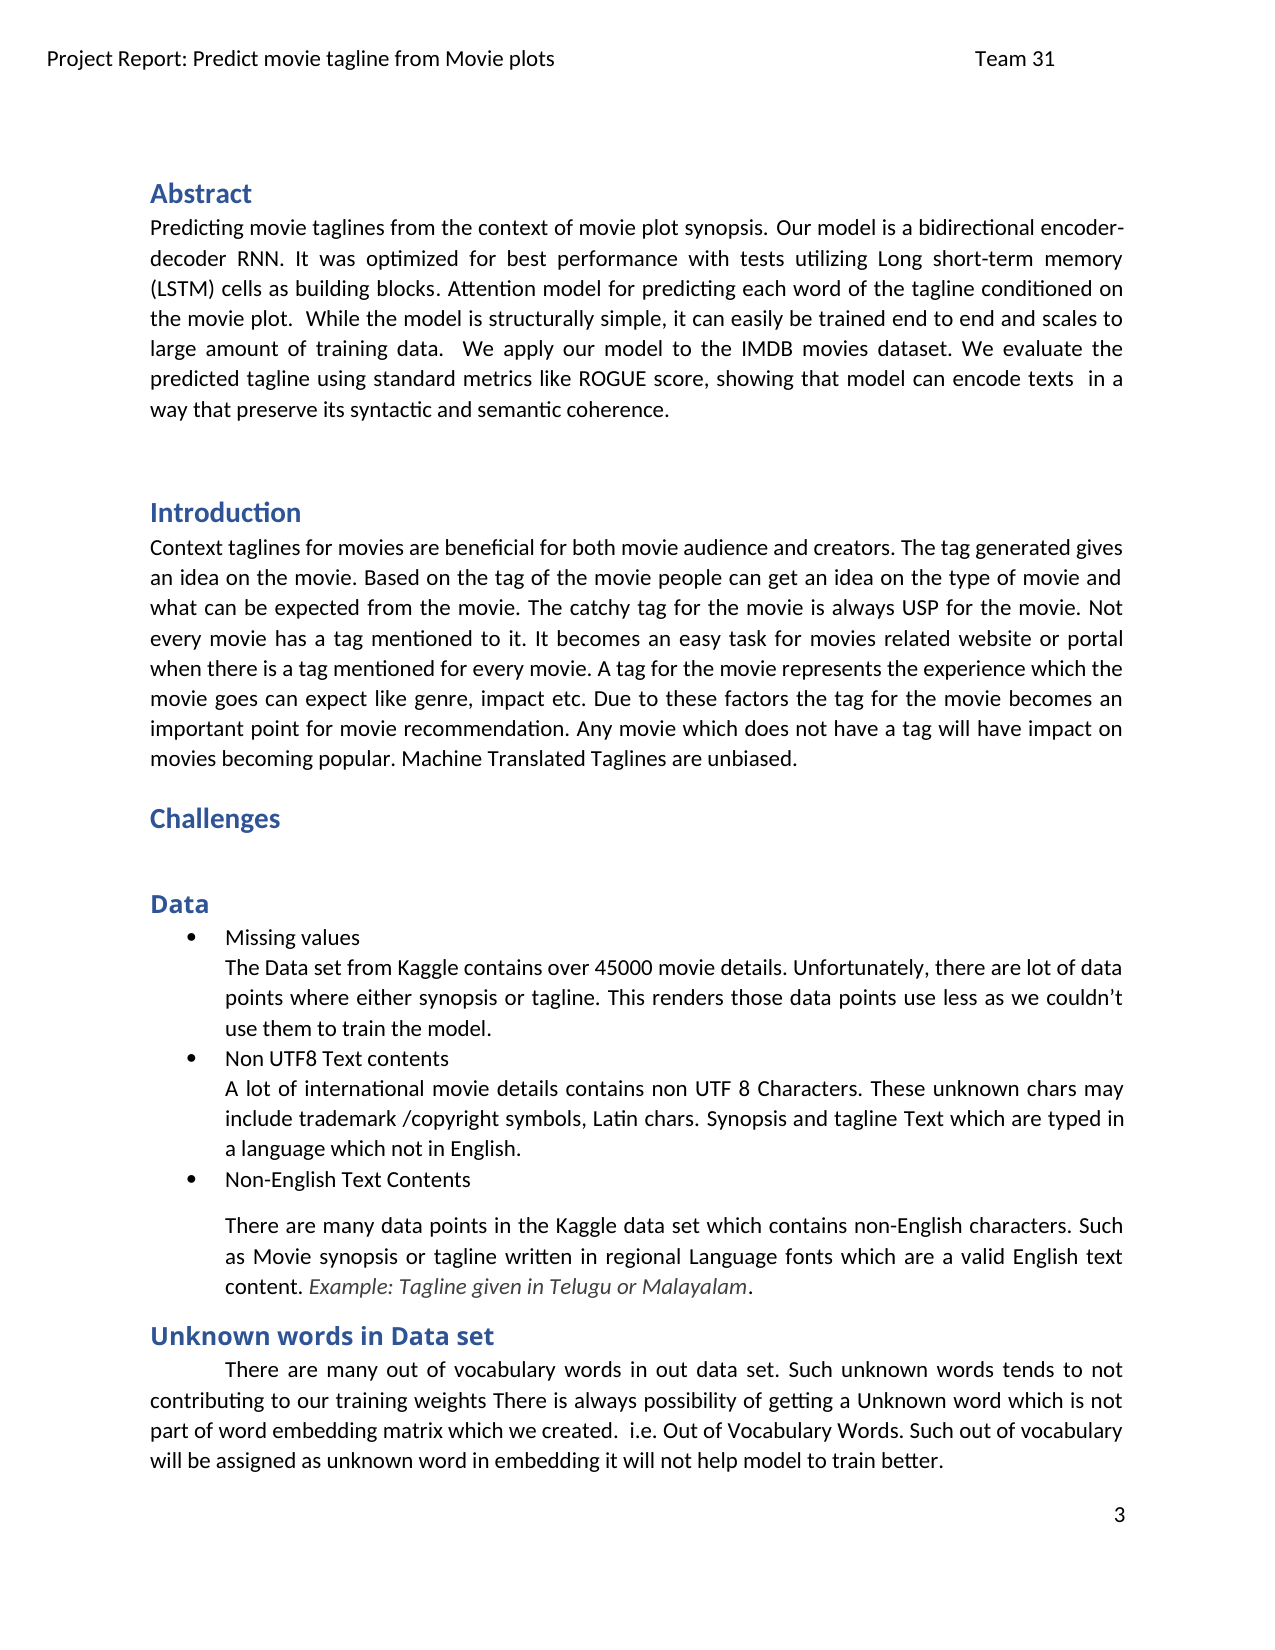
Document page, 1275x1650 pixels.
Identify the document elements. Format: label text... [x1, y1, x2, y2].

subtitle Abstract [150, 175, 1125, 211]
list A lot of international movie details contains non UTF 8 Characters. These unknown chars may include trademark /copyright symbols, Latin chars. Synopsis and tagline Text which are typed in a language which not in English. [225, 1074, 1125, 1162]
subtitle Unknown words in Data set [150, 1319, 1125, 1353]
subtitle Data [150, 886, 1125, 920]
list Non UTF8 Text contents [187, 1044, 1125, 1072]
text There are many out of vocabulary words in out data set. Such unknown words tends to not contributing to our training weights There is always possibility of getting a Unknown word which is not part of word embedding matrix which we created. i.e. Out of Vocabulary Words. Such out of vocabulary will be assigned as unknown word in embedding it will not help model to train better. [150, 1356, 1125, 1474]
subtitle Challenges [150, 800, 1125, 835]
list Missing values [187, 923, 1125, 951]
list Non-English Text Contents [187, 1165, 1125, 1193]
text Predicting movie taglines from the context of movie plot synopsis. Our model is a bidirectional encoder-decoder RNN. It was optimized for best performance with tests utilizing Long short-term memory (LSTM) cells as building blocks. Attention model for predicting each word of the tagline conditioned on the movie plot. While the model is structurally simple, it can easily be trained end to end and scales to large amount of training data. We apply our model to the IMDB movies dataset. We evaluate the predicted tagline using standard metrics like ROGUE score, showing that model can encode texts in a way that preserve its syntactic and semantic coherence. [150, 213, 1125, 423]
text Context taglines for movies are beneficial for both movie audience and creators. The tag generated gives an idea on the movie. Based on the tag of the movie people can get an idea on the type of movie and what can be expected from the movie. The catchy tag for the movie is always USP for the movie. Not every movie has a tag mentioned to it. It becomes an easy task for movies related website or portal when there is a tag mentioned for every movie. A tag for the movie represents the experience which the movie goes can expect like genre, impact etc. Due to these factors the tag for the movie becomes an important point for movie recommendation. Any movie which does not have a tag will have impact on movies becoming popular. Machine Translated Taglines are unbiased. [150, 533, 1125, 772]
text There are many data points in the Kaggle data set which contains non-English characters. Such as Movie synopsis or tagline written in regional Language fonts which are a valid English text content. Example: Tagline given in Telugu or Malayalam. [225, 1212, 1125, 1300]
list The Data set from Kaggle contains over 45000 movie details. Unfortunately, there are lot of data points where either synopsis or tagline. This renders those data points use less as we couldn’t use them to train the model. [225, 953, 1125, 1042]
subtitle Introduction [150, 494, 1125, 530]
